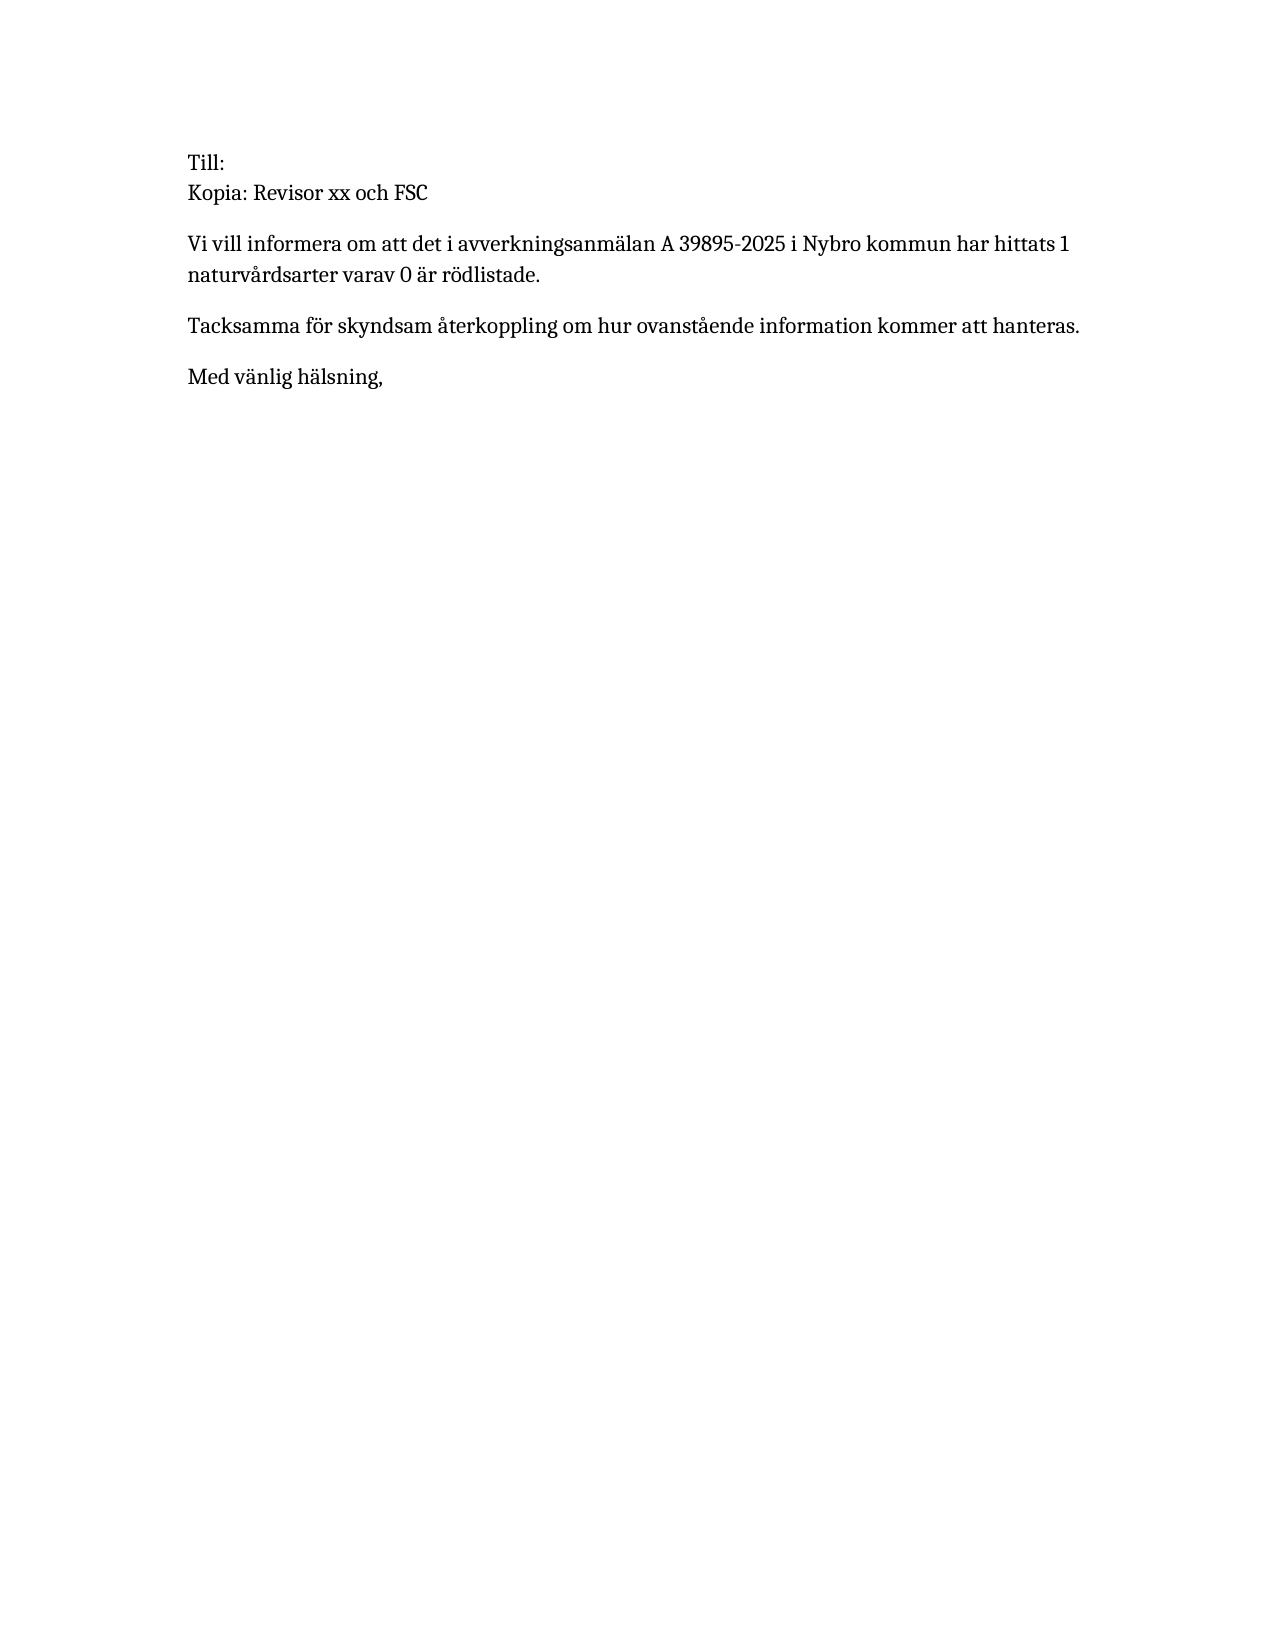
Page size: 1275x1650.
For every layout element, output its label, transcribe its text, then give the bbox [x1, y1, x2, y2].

text Tacksamma för skyndsam återkoppling om hur ovanstående information kommer att hanteras. [187, 312, 1087, 339]
text Med vänlig hälsning, [187, 363, 1087, 420]
text Vi vill informera om att det i avverkningsanmälan A 39895-2025 i Nybro kommun har hittats 1 naturvårdsarter varav 0 är rödlistade. [187, 231, 1087, 288]
text Till: Kopia: Revisor xx och FSC [187, 150, 1087, 207]
